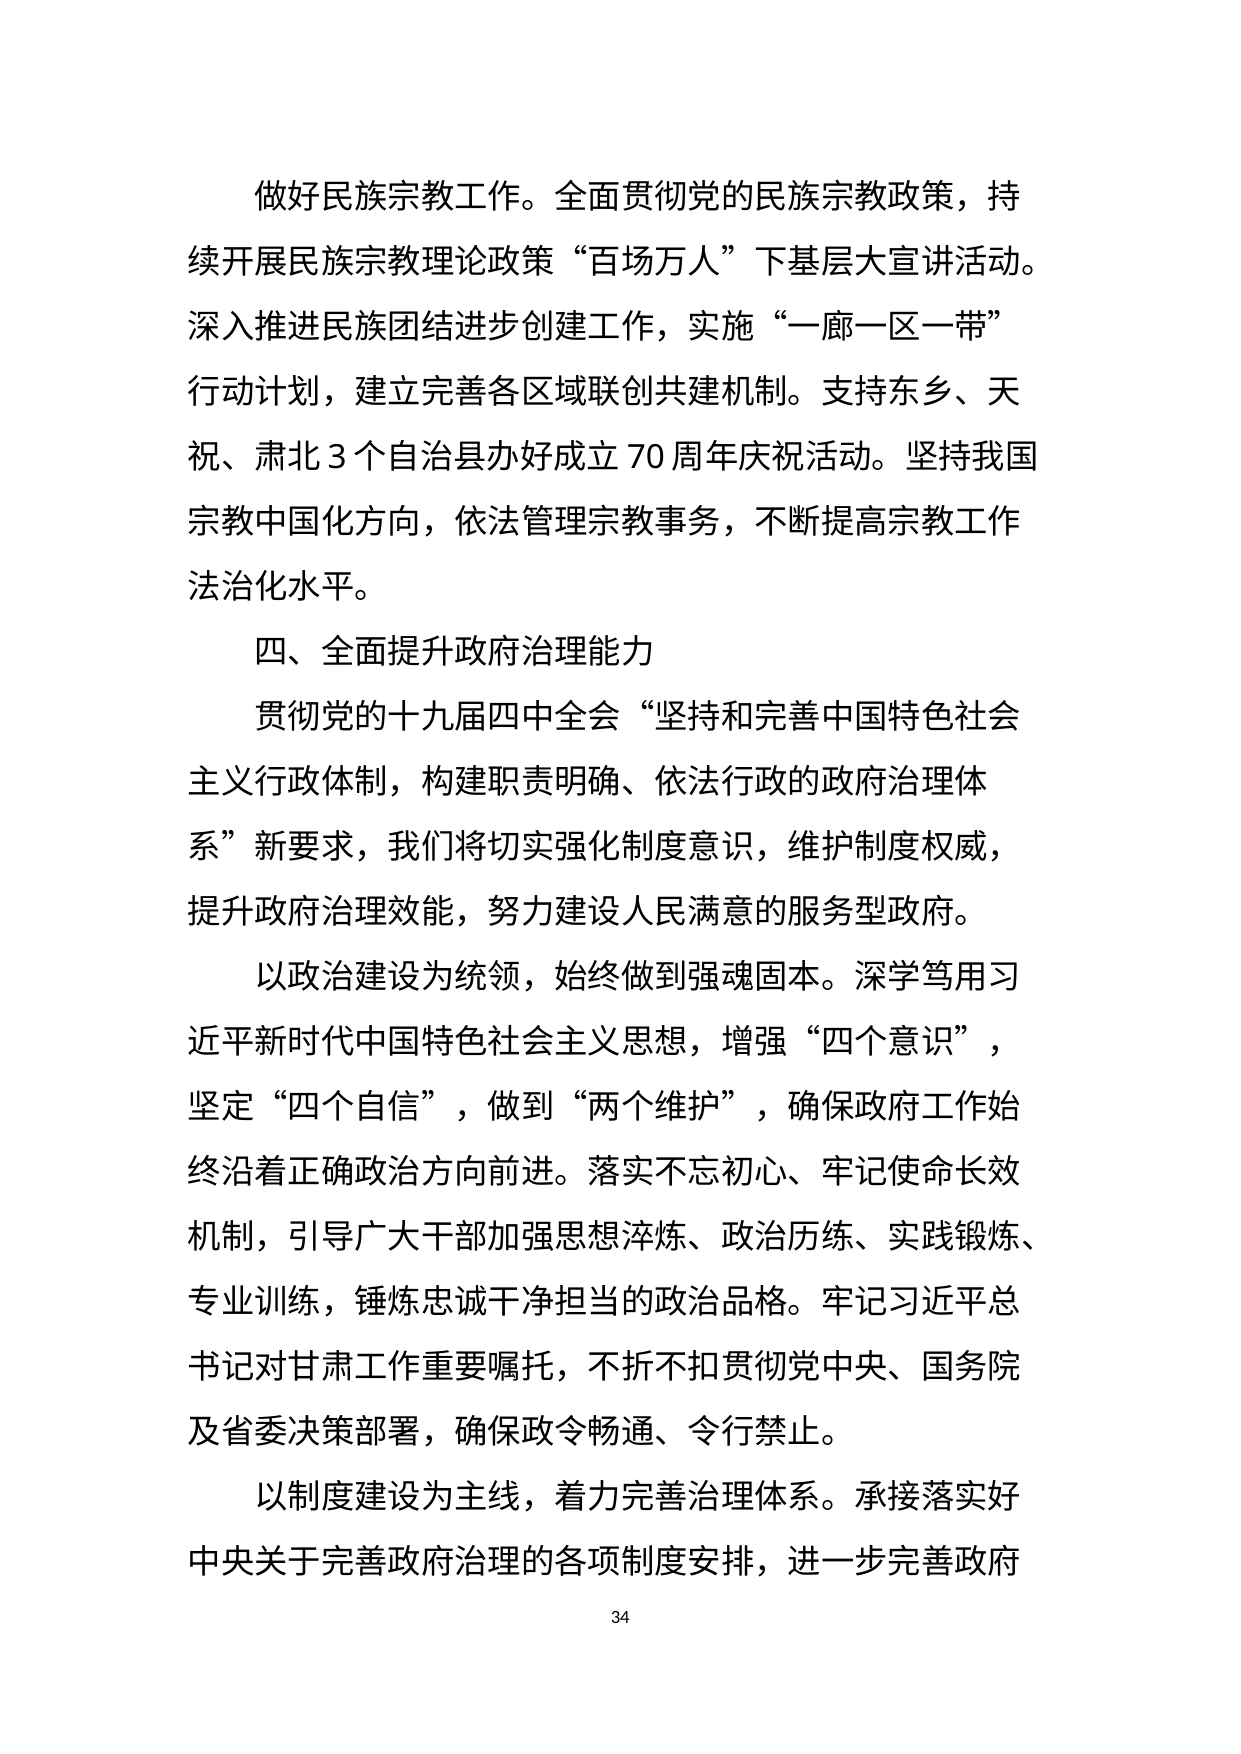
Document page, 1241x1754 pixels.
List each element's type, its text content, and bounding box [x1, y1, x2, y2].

text 以政治建设为统领，始终做到强魂固本。深学笃用习近平新时代中国特色社会主义思想，增强“四个意识”，坚定“四个自信”，做到“两个维护”，确保政府工作始终沿着正确政治方向前进。落实不忘初心、牢记使命长效机制，引导广大干部加强思想淬炼、政治历练、实践锻炼、专业训练，锤炼忠诚干净担当的政治品格。牢记习近平总书记对甘肃工作重要嘱托，不折不扣贯彻党中央、国务院及省委决策部署，确保政令畅通、令行禁止。 [187, 942, 1053, 1462]
text 做好民族宗教工作。全面贯彻党的民族宗教政策，持续开展民族宗教理论政策“百场万人”下基层大宣讲活动。深入推进民族团结进步创建工作，实施“一廊一区一带”行动计划，建立完善各区域联创共建机制。支持东乡、天祝、肃北3个自治县办好成立70周年庆祝活动。坚持我国宗教中国化方向，依法管理宗教事务，不断提高宗教工作法治化水平。 [187, 162, 1053, 617]
text 贯彻党的十九届四中全会“坚持和完善中国特色社会主义行政体制，构建职责明确、依法行政的政府治理体系”新要求，我们将切实强化制度意识，维护制度权威，提升政府治理效能，努力建设人民满意的服务型政府。 [187, 682, 1053, 942]
text 四、全面提升政府治理能力 [187, 617, 1053, 682]
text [187, 1462, 1053, 1592]
